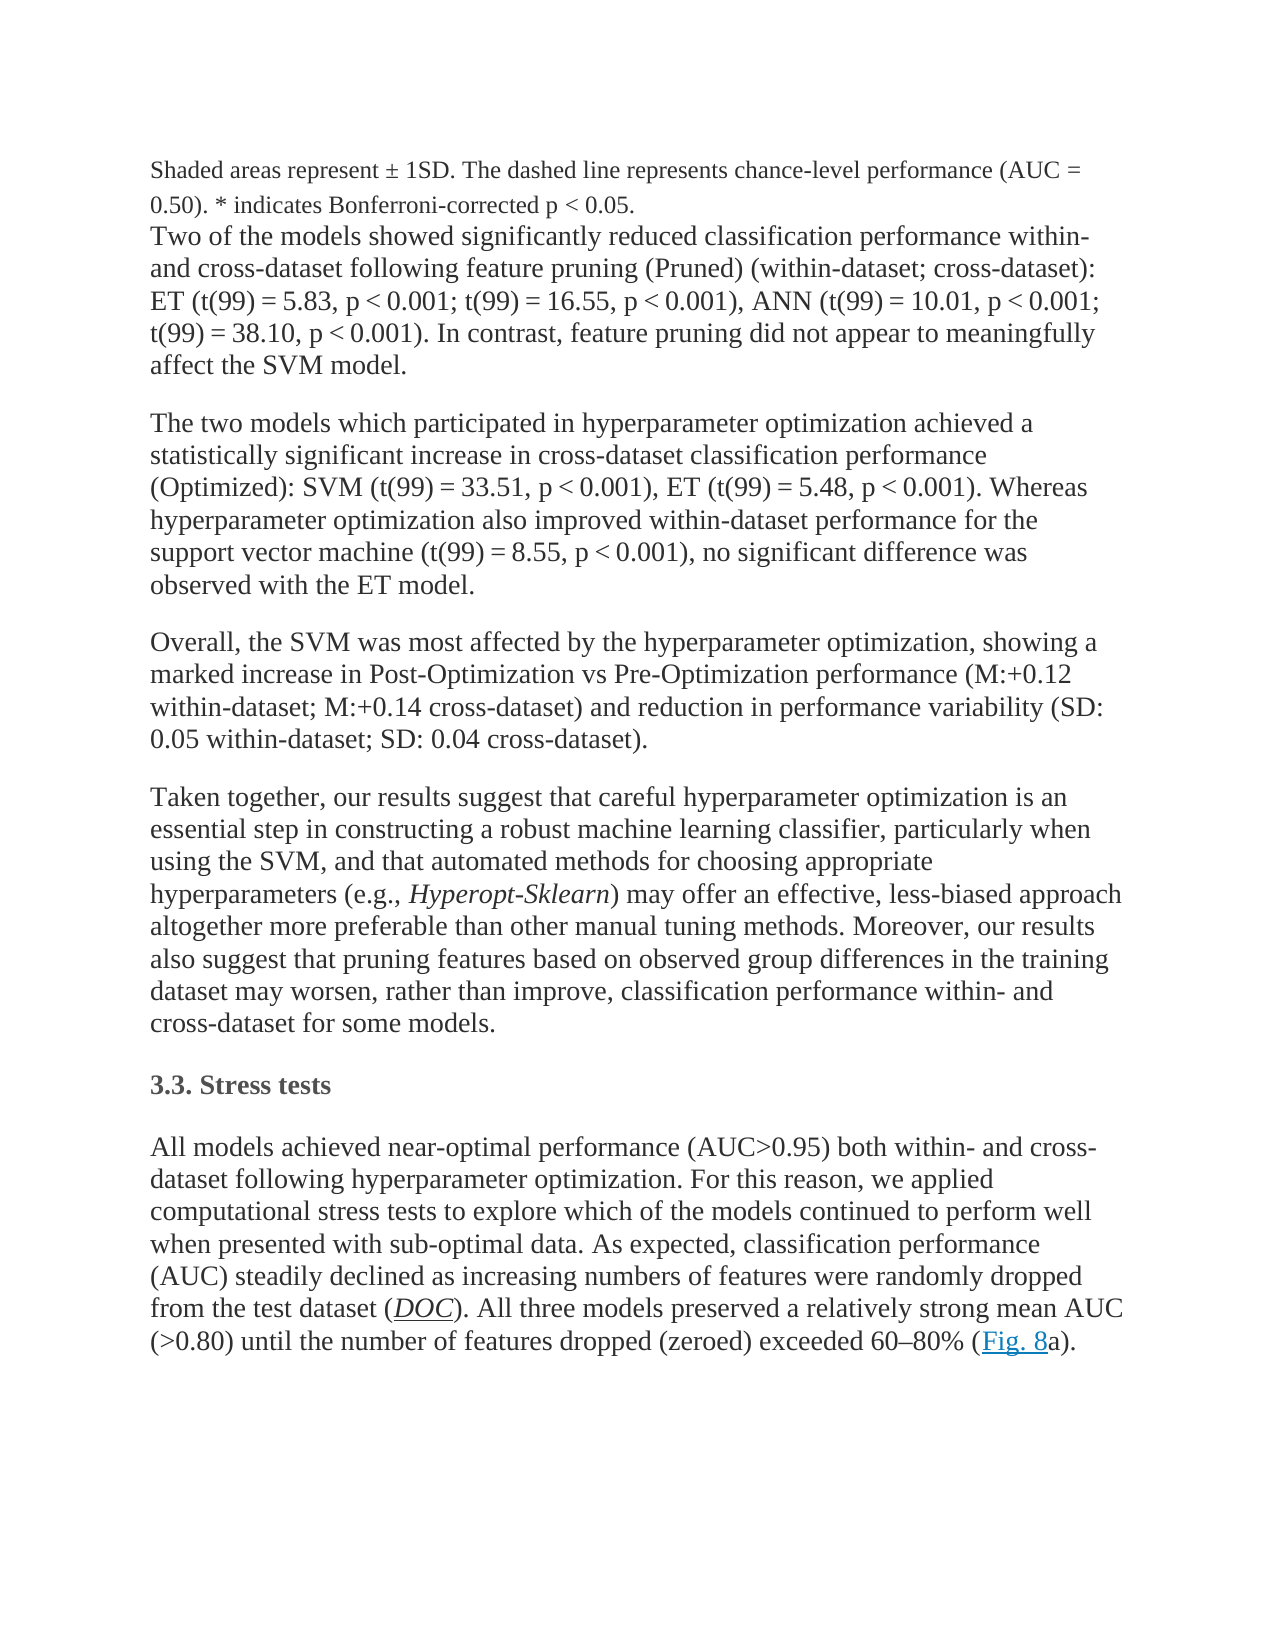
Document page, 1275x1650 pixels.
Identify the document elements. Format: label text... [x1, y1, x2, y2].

text Taken together, our results suggest that careful hyperparameter optimization is an essential step in constructing a robust machine learning classifier, particularly when using the SVM, and that automated methods for choosing appropriate hyperparameters (e.g., Hyperopt-Sklearn) may offer an effective, less-biased approach altogether more preferable than other manual tuning methods. Moreover, our results also suggest that pruning features based on observed group differences in the training dataset may worsen, rather than improve, classification performance within- and cross-dataset for some models. [150, 780, 1125, 1039]
text The two models which participated in hyperparameter optimization achieved a statistically significant increase in cross-dataset classification performance (Optimized): SVM (t(99) = 33.51, p < 0.001), ET (t(99) = 5.48, p < 0.001). Whereas hyperparameter optimization also improved within-dataset performance for the support vector machine (t(99) = 8.55, p < 0.001), no significant difference was observed with the ET model. [150, 406, 1125, 600]
text Overall, the SVM was most affected by the hyperparameter optimization, showing a marked increase in Post-Optimization vs Pre-Optimization performance (M:+0.12 within-dataset; M:+0.14 cross-dataset) and reduction in performance variability (SD: 0.05 within-dataset; SD: 0.04 cross-dataset). [150, 625, 1125, 755]
text Two of the models showed significantly reduced classification performance within- and cross-dataset following feature pruning (Pruned) (within-dataset; cross-dataset): ET (t(99) = 5.83, p < 0.001; t(99) = 16.55, p < 0.001), ANN (t(99) = 10.01, p < 0.001; t(99) = 38.10, p < 0.001). In contrast, feature pruning did not appear to meaningfully affect the SVM model. [150, 219, 1125, 381]
text 3.3. Stress tests [150, 1068, 1125, 1100]
text All models achieved near-optimal performance (AUC>0.95) both within- and cross-dataset following hyperparameter optimization. For this reason, we applied computational stress tests to explore which of the models continued to perform well when presented with sub-optimal data. As expected, classification performance (AUC) steadily declined as increasing numbers of features were randomly dropped from the test dataset (DOC). All three models preserved a relatively strong mean AUC (>0.80) until the number of features dropped (zeroed) exceeded 60–80% (Fig. 8a). [150, 1129, 1125, 1356]
